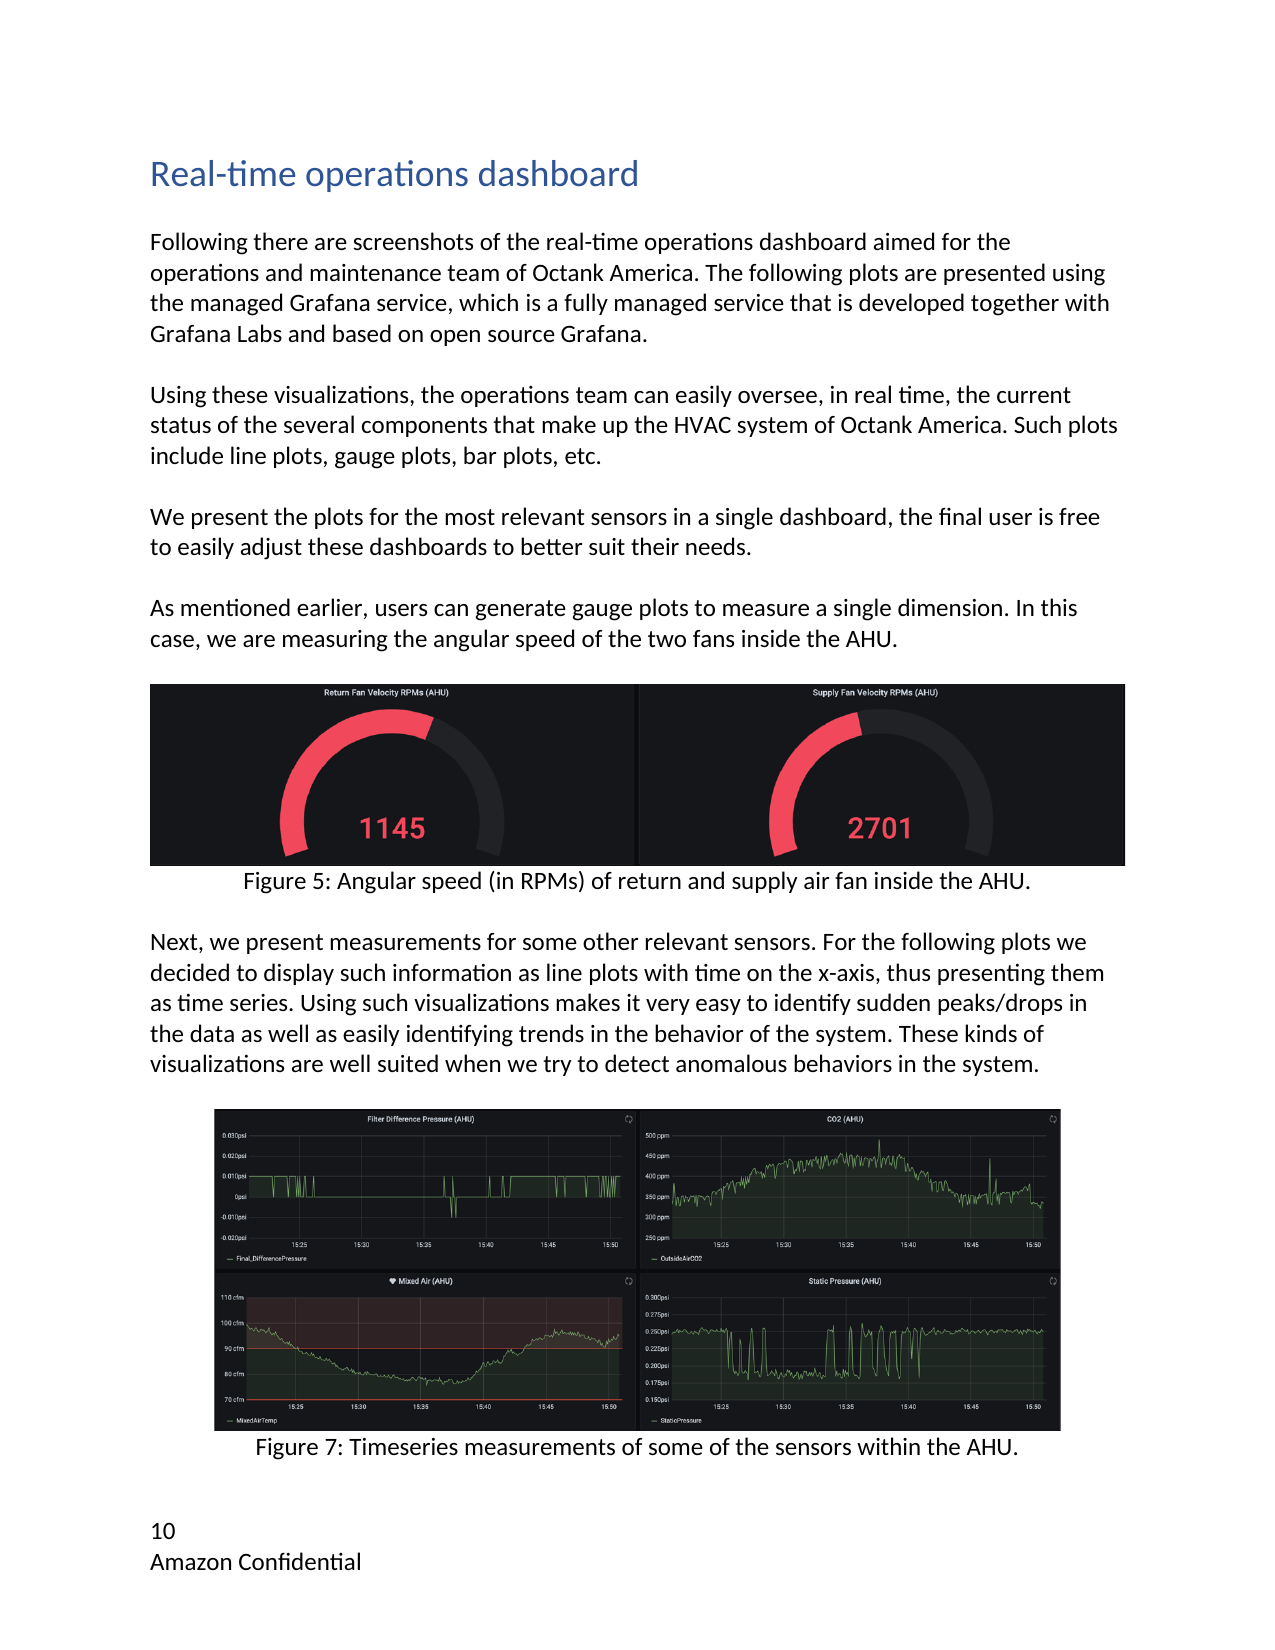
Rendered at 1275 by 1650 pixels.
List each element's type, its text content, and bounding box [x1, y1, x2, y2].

picture [150, 684, 1125, 866]
subtitle Real-time operations dashboard [150, 150, 1125, 196]
text Figure 5: Angular speed (in RPMs) of return and supply air fan inside the AHU. [150, 866, 1125, 896]
text Using these visualizations, the operations team can easily oversee, in real time, the current status of the several components that make up the HVAC system of Octank America. Such plots include line plots, gauge plots, bar plots, etc. [150, 379, 1125, 471]
text We present the plots for the most relevant sensors in a single dashboard, the final user is free to easily adjust these dashboards to better suit their needs. [150, 501, 1125, 562]
text Following there are screenshots of the real-time operations dashboard aimed for the operations and maintenance team of Octank America. The following plots are presented using the managed Grafana service, which is a fully managed service that is developed together with Grafana Labs and based on open source Grafana. [150, 226, 1125, 348]
picture [214, 1109, 1061, 1431]
text Next, we present measurements for some other relevant sensors. For the following plots we decided to display such information as line plots with time on the x-axis, thus presenting them as time series. Using such visualizations makes it very easy to identify sudden peaks/drops in the data as well as easily identifying trends in the behavior of the system. These kinds of visualizations are well suited when we try to detect anomalous behaviors in the system. [150, 926, 1125, 1079]
text As mentioned earlier, users can generate gauge plots to measure a single dimension. In this case, we are measuring the angular speed of the two fans inside the AHU. [150, 593, 1125, 654]
text Figure 7: Timeseries measurements of some of the sensors within the AHU. [150, 1431, 1125, 1461]
